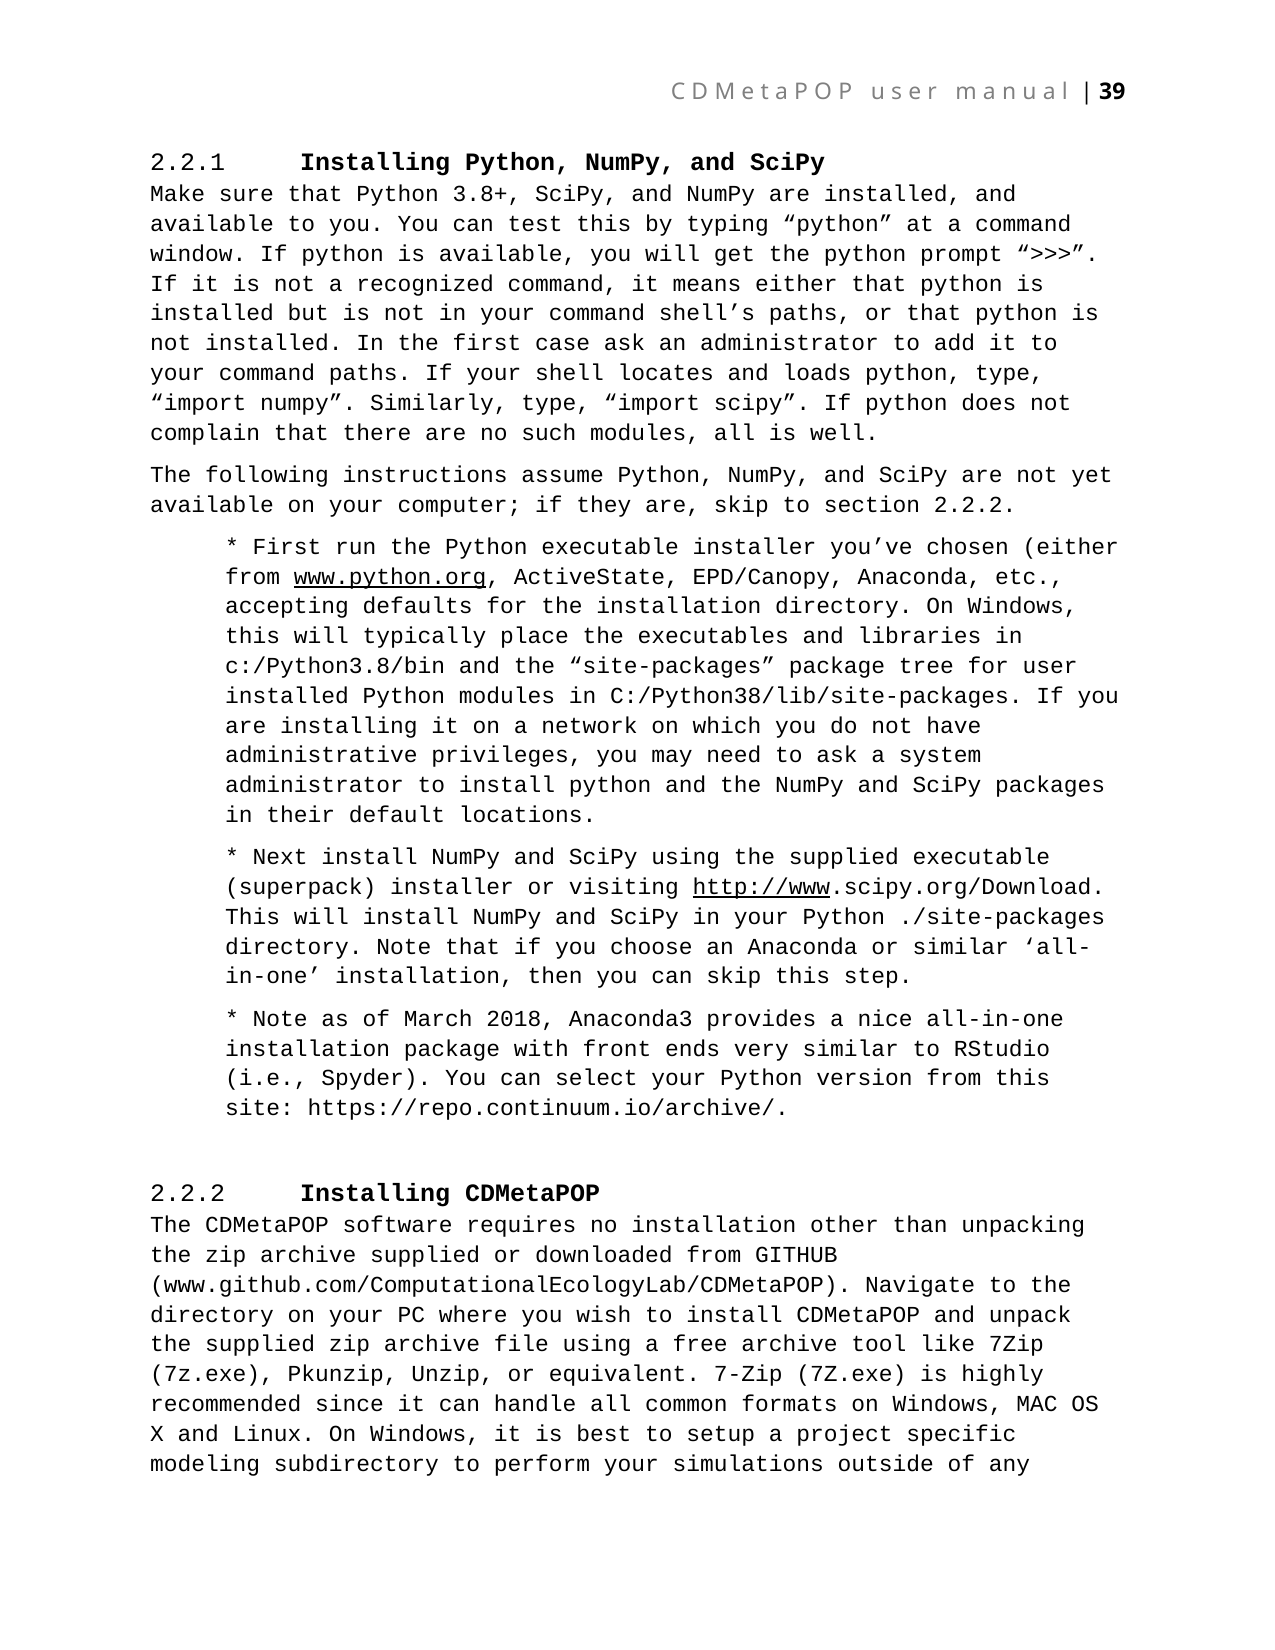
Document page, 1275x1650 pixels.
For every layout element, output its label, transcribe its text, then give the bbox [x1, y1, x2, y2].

text * Next install NumPy and SciPy using the supplied executable (superpack) installer or visiting http://www.scipy.org/Download. This will install NumPy and SciPy in your Python ./site-packages directory. Note that if you choose an Anaconda or similar ‘all-in-one’ installation, then you can skip this step. [225, 846, 1125, 991]
subtitle Installing Python, NumPy, and SciPy [150, 150, 1125, 178]
text * First run the Python executable installer you’ve chosen (either from www.python.org, ActiveState, EPD/Canopy, Anaconda, etc., accepting defaults for the installation directory. On Windows, this will typically place the executables and libraries in c:/Python3.8/bin and the “site-packages” package tree for user installed Python modules in C:/Python38/lib/site-packages. If you are installing it on a network on which you do not have administrative privileges, you may need to ask a system administrator to install python and the NumPy and SciPy packages in their default locations. [225, 535, 1125, 829]
text * Note as of March 2018, Anaconda3 provides a nice all-in-one installation package with front ends very similar to RStudio (i.e., Spyder). You can select your Python version from this site: https://repo.continuum.io/archive/. [225, 1007, 1125, 1122]
text Make sure that Python 3.8+, SciPy, and NumPy are installed, and available to you. You can test this by typing “python” at a command window. If python is available, you will get the python prompt “>>>”. If it is not a recognized command, it means either that python is installed but is not in your command shell’s paths, or that python is not installed. In the first case ask an administrator to add it to your command paths. If your shell locates and loads python, type, “import numpy”. Similarly, type, “import scipy”. If python does not complain that there are no such modules, all is well. [150, 182, 1125, 447]
text The following instructions assume Python, NumPy, and SciPy are not yet available on your computer; if they are, skip to section 2.2.2. [150, 463, 1125, 519]
subtitle Installing CDMetaPOP [150, 1181, 1125, 1209]
